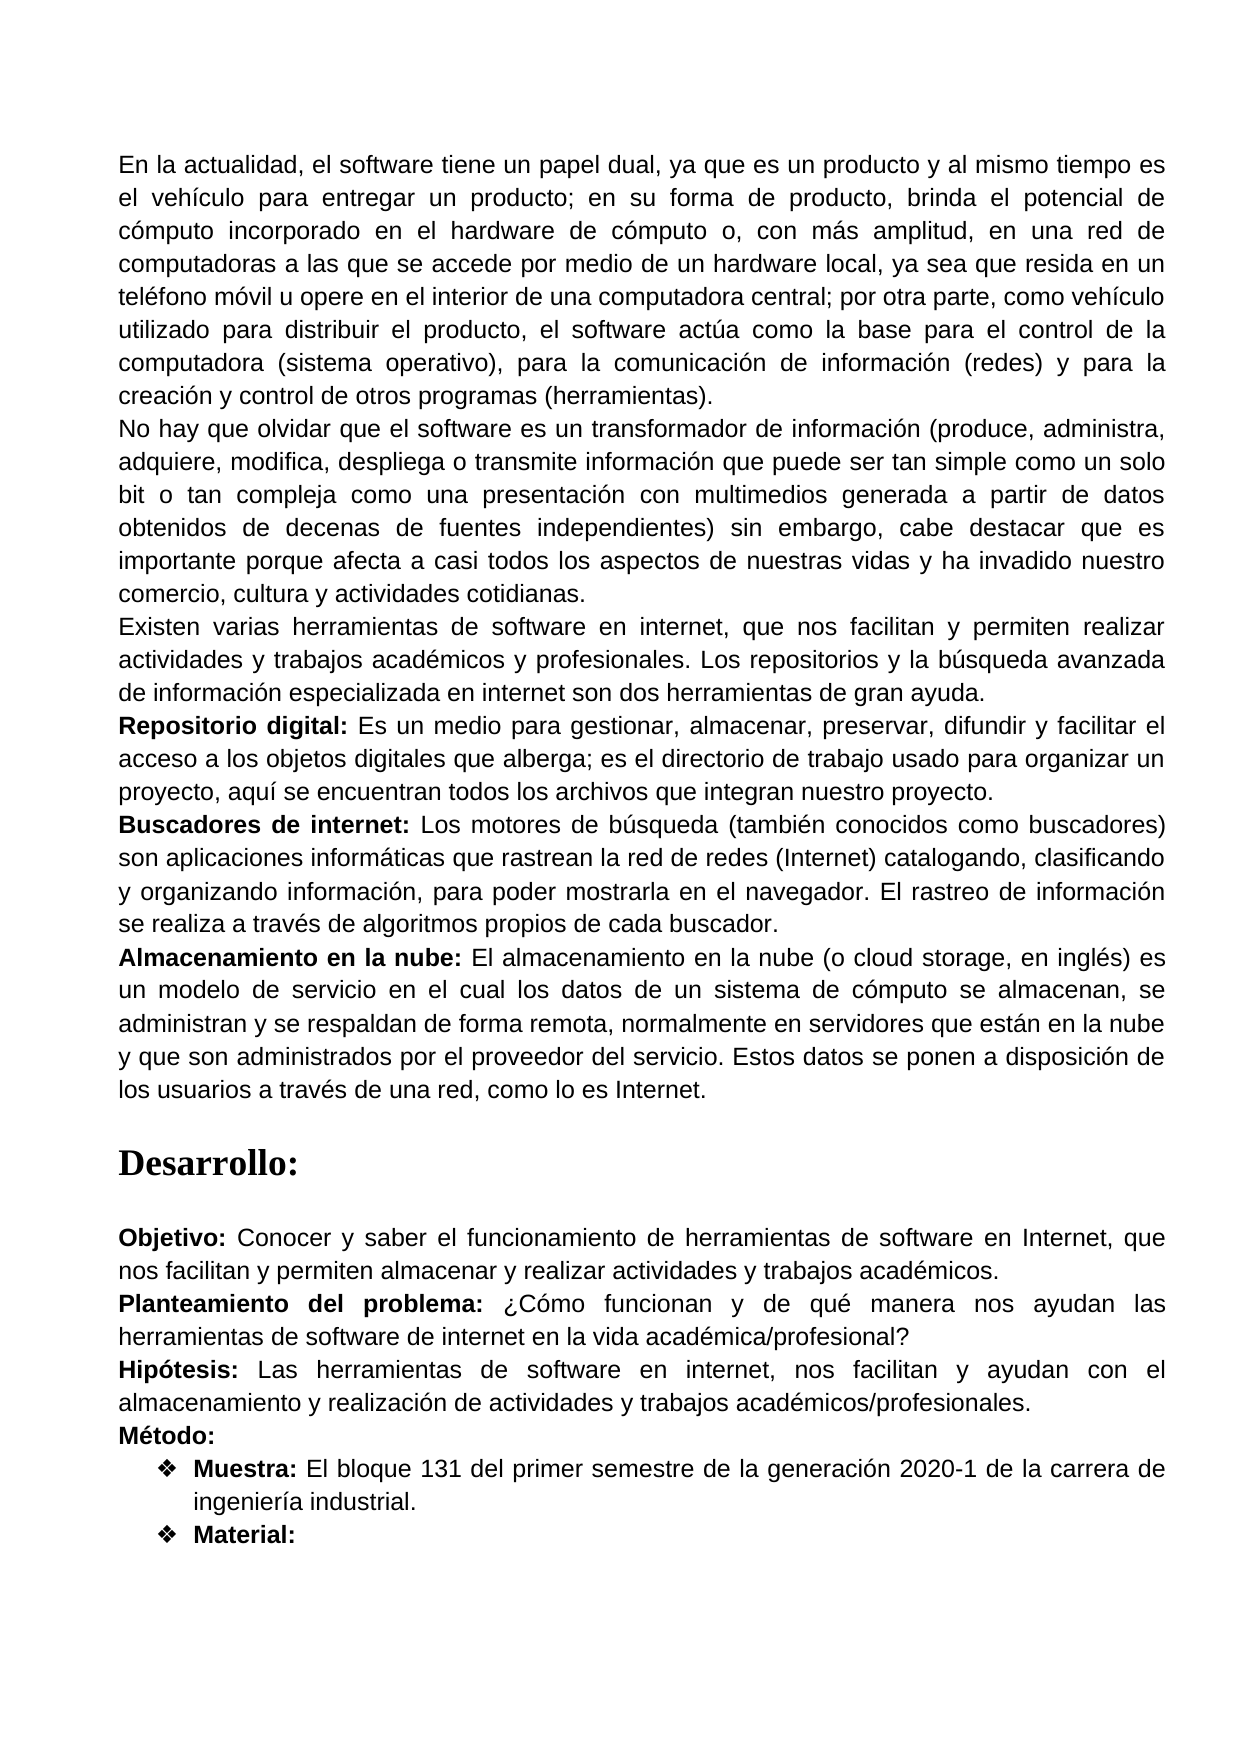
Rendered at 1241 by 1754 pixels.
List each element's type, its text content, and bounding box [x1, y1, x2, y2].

text No hay que olvidar que el software es un transformador de información (produce, administra, adquiere, modifica, despliega o transmite información que puede ser tan simple como un solo bit o tan compleja como una presentación con multimedios generada a partir de datos obtenidos de decenas de fuentes independientes) sin embargo, cabe destacar que es importante porque afecta a casi todos los aspectos de nuestras vidas y ha invadido nuestro comercio, cultura y actividades cotidianas. [118, 414, 1167, 608]
text En la actualidad, el software tiene un papel dual, ya que es un producto y al mismo tiempo es el vehículo para entregar un producto; en su forma de producto, brinda el potencial de cómputo incorporado en el hardware de cómputo o, con más amplitud, en una red de computadoras a las que se accede por medio de un hardware local, ya sea que resida en un teléfono móvil u opere en el interior de una computadora central; por otra parte, como vehículo utilizado para distribuir el producto, el software actúa como la base para el control de la computadora (sistema operativo), para la comunicación de información (redes) y para la creación y control de otros programas (herramientas). [118, 150, 1167, 410]
text Existen varias herramientas de software en internet, que nos facilitan y permiten realizar actividades y trabajos académicos y profesionales. Los repositorios y la búsqueda avanzada de información especializada en internet son dos herramientas de gran ayuda. [118, 612, 1167, 707]
text Hipótesis: Las herramientas de software en internet, nos facilitan y ayudan con el almacenamiento y realización de actividades y trabajos académicos/profesionales. [118, 1355, 1167, 1417]
list Material: [156, 1520, 1167, 1549]
text Desarrollo: [118, 1141, 1167, 1184]
text Buscadores de internet: Los motores de búsqueda (también conocidos como buscadores) son aplicaciones informáticas que rastrean la red de redes (Internet) catalogando, clasificando y organizando información, para poder mostrarla en el navegador. El rastreo de información se realiza a través de algoritmos propios de cada buscador. [118, 810, 1167, 938]
text Almacenamiento en la nube: El almacenamiento en la nube (o cloud storage, en inglés) es un modelo de servicio en el cual los datos de un sistema de cómputo se almacenan, se administran y se respaldan de forma remota, normalmente en servidores que están en la nube y que son administrados por el proveedor del servicio. Estos datos se ponen a disposición de los usuarios a través de una red, como lo es Internet. [118, 942, 1167, 1103]
list Muestra: El bloque 131 del primer semestre de la generación 2020-1 de la carrera de ingeniería industrial. [156, 1454, 1167, 1516]
text Repositorio digital: Es un medio para gestionar, almacenar, preservar, difundir y facilitar el acceso a los objetos digitales que alberga; es el directorio de trabajo usado para organizar un proyecto, aquí se encuentran todos los archivos que integran nuestro proyecto. [118, 711, 1167, 806]
text Planteamiento del problema: ¿Cómo funcionan y de qué manera nos ayudan las herramientas de software de internet en la vida académica/profesional? [118, 1289, 1167, 1351]
text Objetivo: Conocer y saber el funcionamiento de herramientas de software en Internet, que nos facilitan y permiten almacenar y realizar actividades y trabajos académicos. [118, 1223, 1167, 1285]
text Método: [118, 1421, 1167, 1450]
